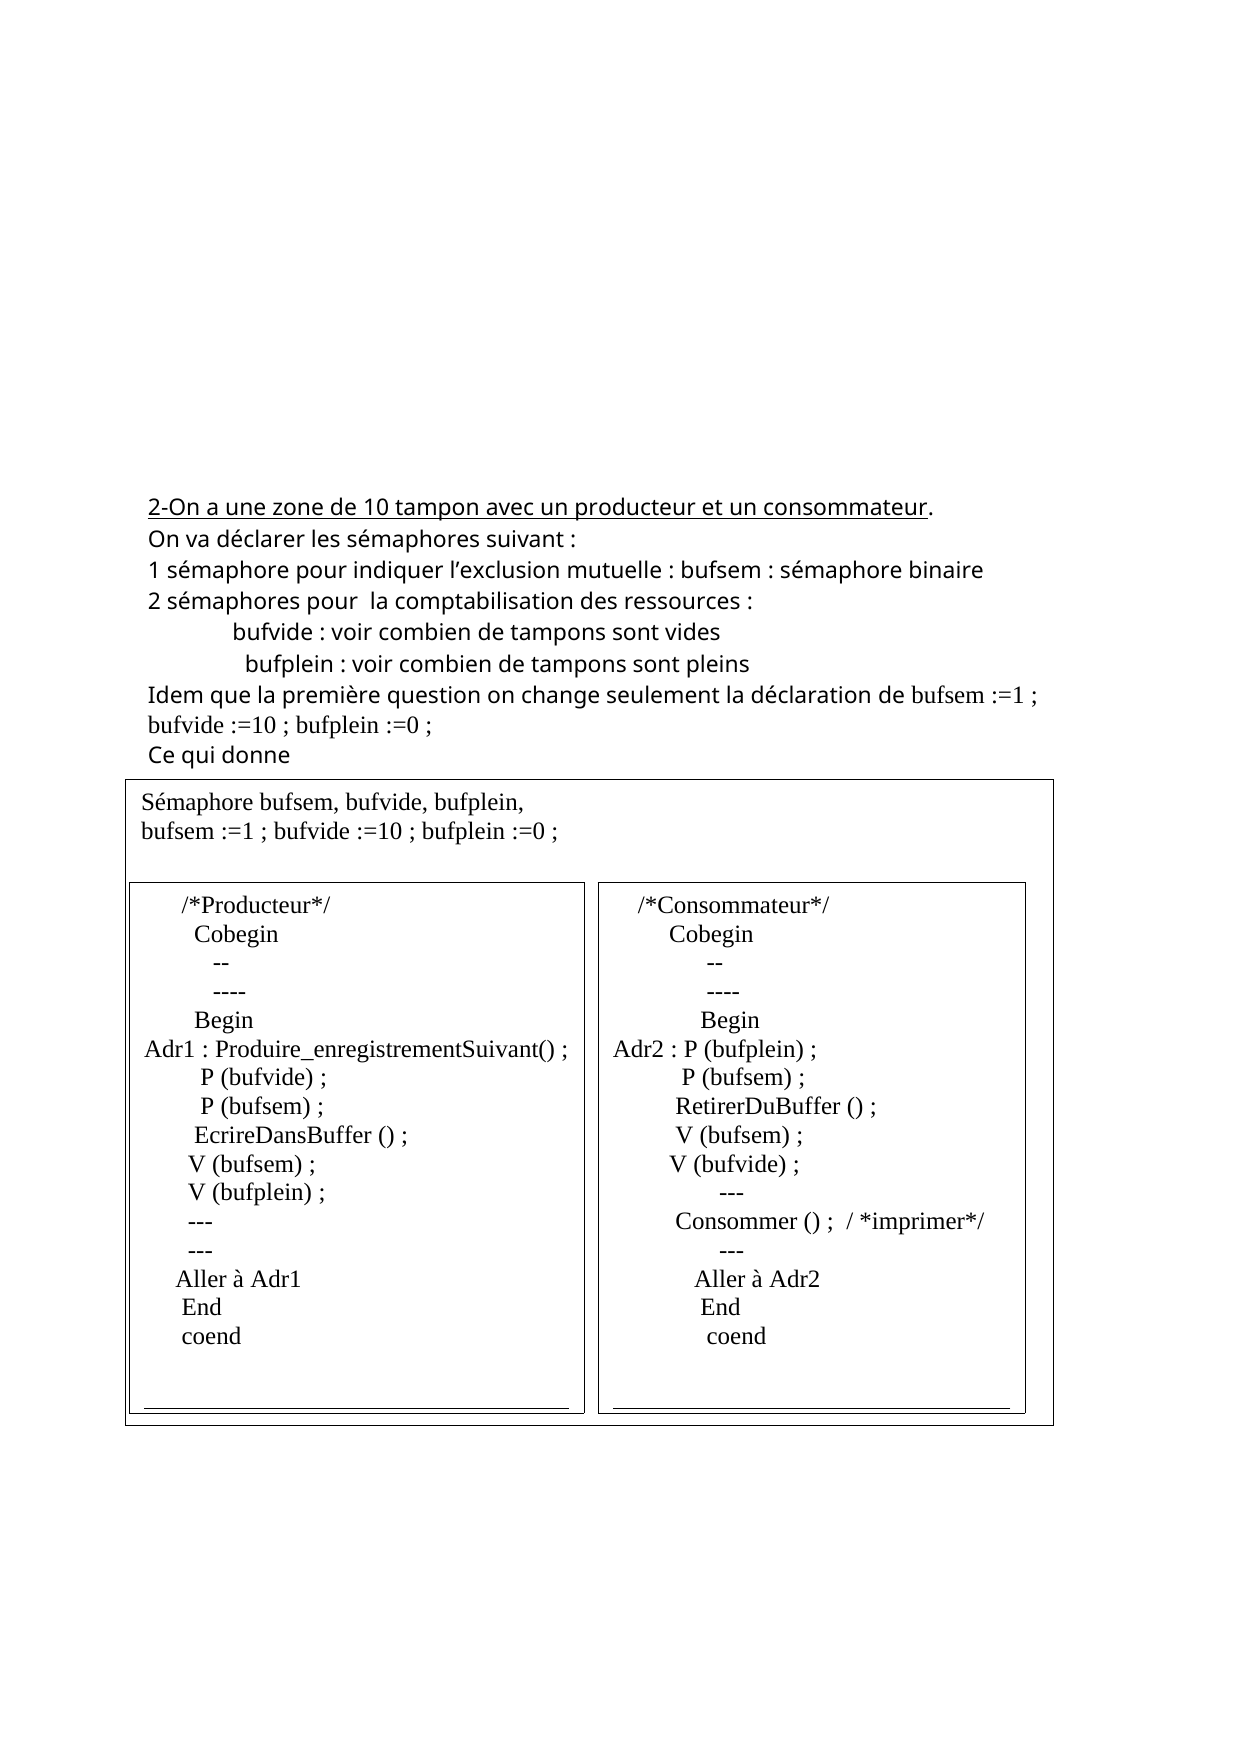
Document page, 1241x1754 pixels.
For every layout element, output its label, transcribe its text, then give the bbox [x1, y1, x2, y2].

text Idem que la première question on change seulement la déclaration de bufsem :=1 ; bufvide :=10 ; bufplein :=0 ; [148, 679, 1093, 739]
text On va déclarer les sémaphores suivant : [148, 523, 1093, 554]
text 2-On a une zone de 10 tampon avec un producteur et un consommateur. [148, 491, 1093, 523]
text 1 sémaphore pour indiquer l’exclusion mutuelle : bufsem : sémaphore binaire [148, 554, 1093, 585]
text Ce qui donne [148, 739, 1093, 770]
text bufplein : voir combien de tampons sont pleins [185, 648, 1093, 679]
text bufvide : voir combien de tampons sont vides [185, 616, 1093, 648]
text 2 sémaphores pour la comptabilisation des ressources : [148, 585, 1093, 616]
